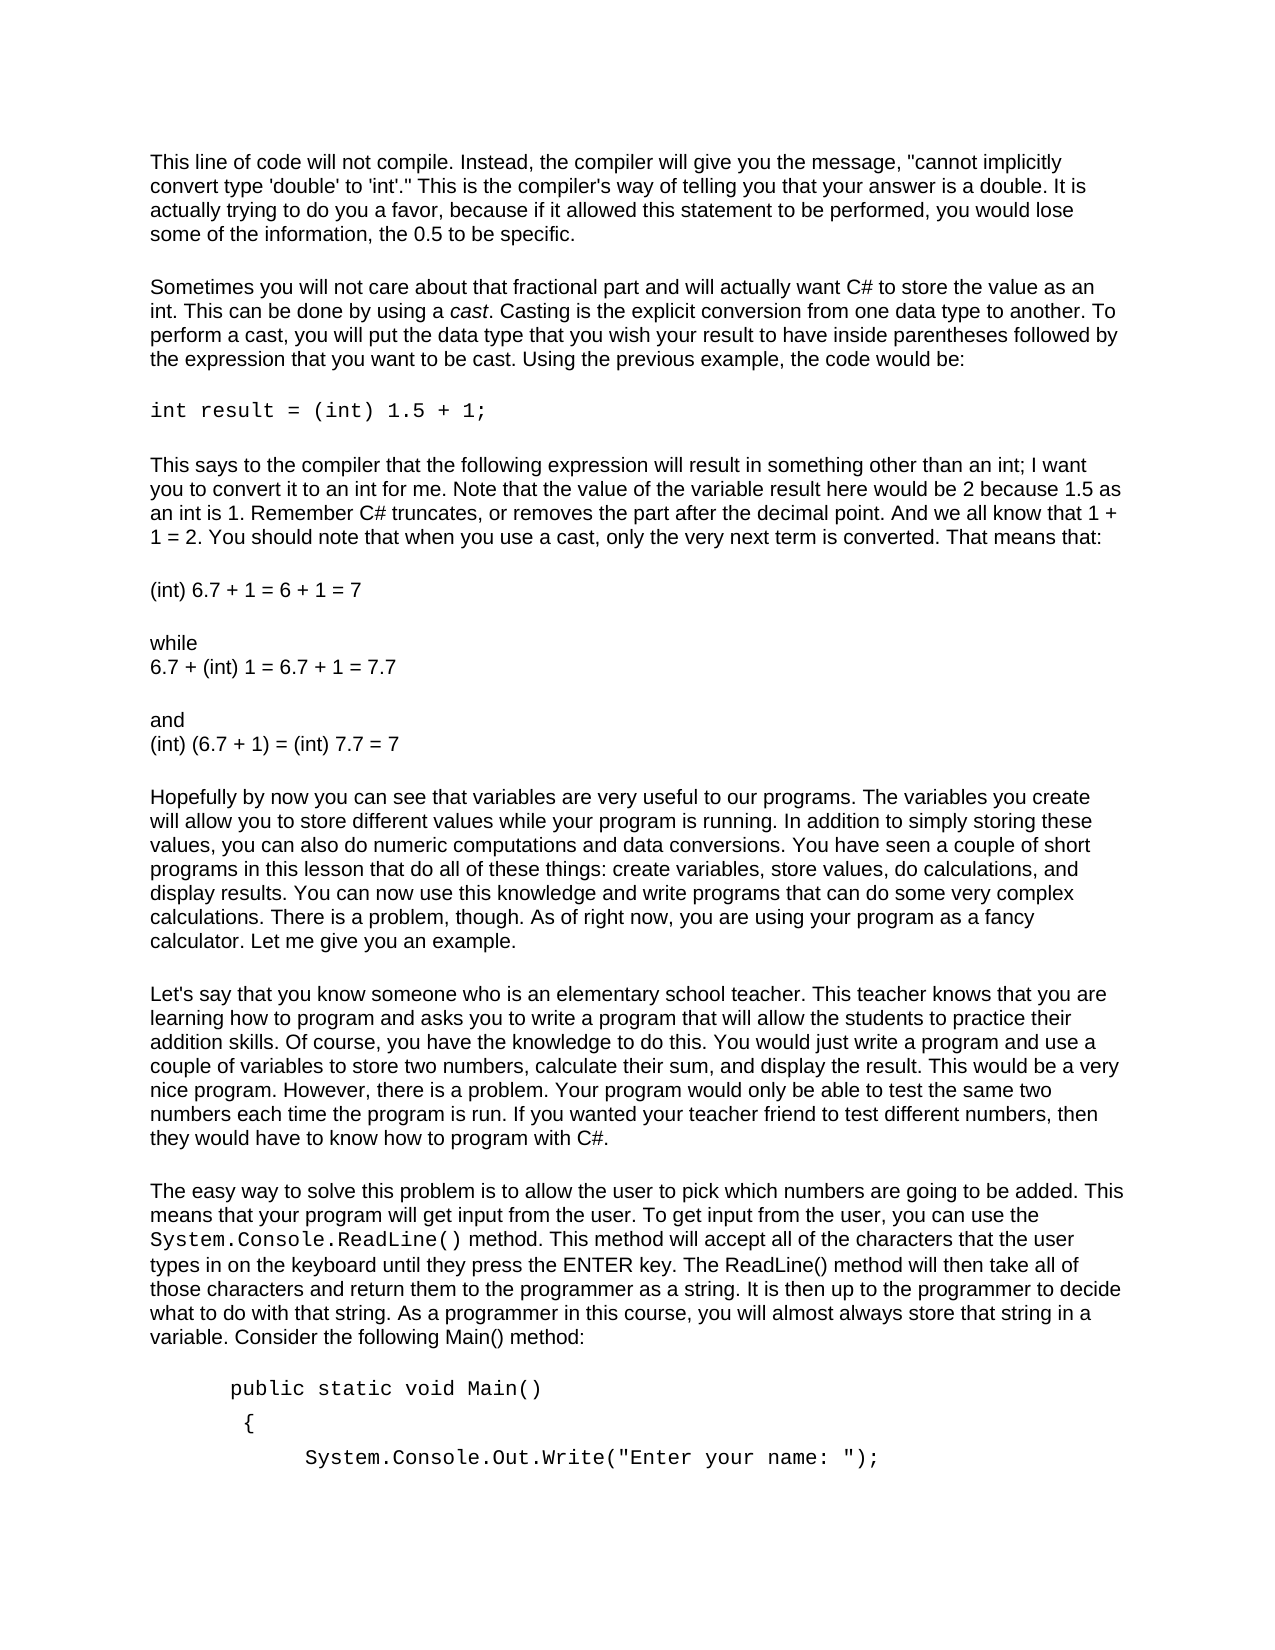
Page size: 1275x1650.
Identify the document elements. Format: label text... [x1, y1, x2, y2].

text Sometimes you will not care about that fractional part and will actually want C# to store the value as an int. This can be done by using a cast. Casting is the explicit conversion from one data type to another. To perform a cast, you will put the data type that you wish your result to have inside parentheses followed by the expression that you want to be cast. Using the previous example, the code would be: [150, 275, 1125, 371]
text This says to the compiler that the following expression will result in something other than an int; I want you to convert it to an int for me. Note that the value of the variable result here would be 2 because 1.5 as an int is 1. Remember C# truncates, or removes the part after the decimal point. And we all know that 1 + 1 = 2. You should note that when you use a cast, only the very next term is converted. That means that: [150, 453, 1125, 549]
text while 6.7 + (int) 1 = 6.7 + 1 = 7.7 [150, 631, 1125, 679]
text Hopefully by now you can see that variables are very useful to our programs. The variables you create will allow you to store different values while your program is running. In addition to simply storing these values, you can also do numeric computations and data conversions. You have seen a couple of short programs in this lesson that do all of these things: create variables, store values, do calculations, and display results. You can now use this knowledge and write programs that can do some very complex calculations. There is a problem, though. As of right now, you are using your program as a fancy calculator. Let me give you an example. [150, 785, 1125, 953]
text The easy way to solve this problem is to allow the user to pick which numbers are going to be added. This means that your program will get input from the user. To get input from the user, you can use the System.Console.ReadLine() method. This method will accept all of the characters that the user types in on the keyboard until they press the ENTER key. The ReadLine() method will then take all of those characters and return them to the programmer as a string. It is then up to the programmer to decide what to do with that string. As a programmer in this course, you will almost always store that string in a variable. Consider the following Main() method: [150, 1179, 1125, 1348]
text and (int) (6.7 + 1) = (int) 7.7 = 7 [150, 708, 1125, 756]
text Let's say that you know someone who is an elementary school teacher. This teacher knows that you are learning how to program and asks you to write a program that will allow the students to practice their addition skills. Of course, you have the knowledge to do this. You would just write a program and use a couple of variables to store two numbers, calculate their sum, and display the result. This would be a very nice program. However, there is a problem. Your program would only be able to test the same two numbers each time the program is run. If you wanted your teacher friend to test different numbers, then they would have to know how to program with C#. [150, 982, 1125, 1150]
text System.Console.Out.Write("Enter your name: "); [230, 1447, 1045, 1470]
text This line of code will not compile. Instead, the compiler will give you the message, "cannot implicitly convert type 'double' to 'int'." This is the compiler's way of telling you that your answer is a double. It is actually trying to do you a favor, because if it allowed this statement to be performed, you would lose some of the information, the 0.5 to be specific. [150, 150, 1125, 246]
text { [230, 1412, 1045, 1436]
text int result = (int) 1.5 + 1; [150, 400, 1125, 424]
text public static void Main() [230, 1378, 1045, 1401]
text (int) 6.7 + 1 = 6 + 1 = 7 [150, 578, 1125, 602]
